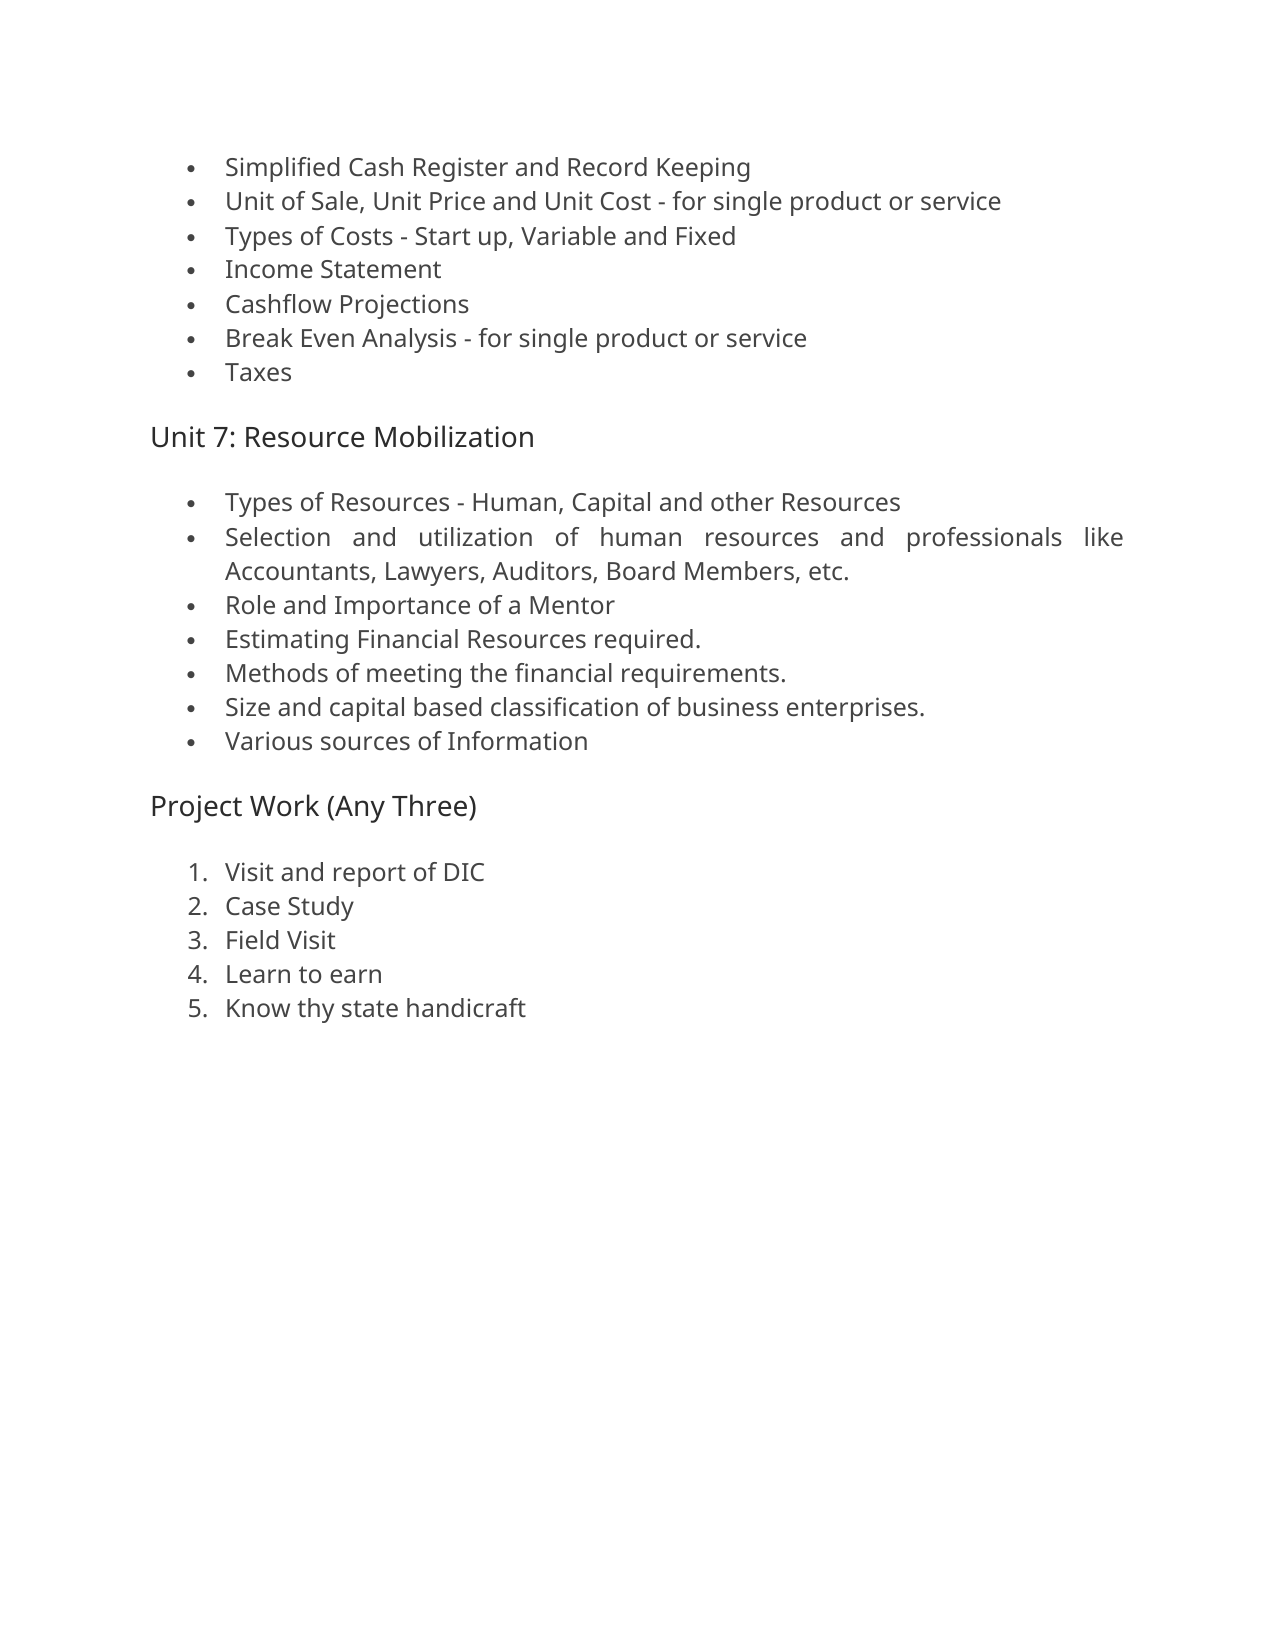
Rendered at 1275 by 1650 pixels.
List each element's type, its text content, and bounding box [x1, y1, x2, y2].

list Know thy state handicraft [187, 991, 1125, 1024]
text Project Work (Any Three) [150, 787, 1125, 825]
list Learn to earn [187, 956, 1125, 991]
list Size and capital based classification of business enterprises. [187, 689, 1125, 723]
list Role and Importance of a Mentor [187, 587, 1125, 621]
list Estimating Financial Resources required. [187, 621, 1125, 655]
list Break Even Analysis - for single product or service [187, 320, 1125, 354]
list Various sources of Information [187, 723, 1125, 758]
text Unit 7: Resource Mobilization [150, 418, 1125, 456]
list Unit of Sale, Unit Price and Unit Cost - for single product or service [187, 184, 1125, 218]
list Field Visit [187, 922, 1125, 956]
list Case Study [187, 888, 1125, 922]
list Selection and utilization of human resources and professionals like Accountants, Lawyers, Auditors, Board Members, etc. [187, 519, 1125, 587]
list Taxes [187, 354, 1125, 388]
list Types of Resources - Human, Capital and other Resources [187, 485, 1125, 519]
list Simplified Cash Register and Record Keeping [187, 150, 1125, 184]
list Visit and report of DIC [187, 854, 1125, 888]
list Cashflow Projections [187, 286, 1125, 320]
list Methods of meeting the financial requirements. [187, 655, 1125, 689]
list Types of Costs - Start up, Variable and Fixed [187, 218, 1125, 252]
list Income Statement [187, 252, 1125, 286]
